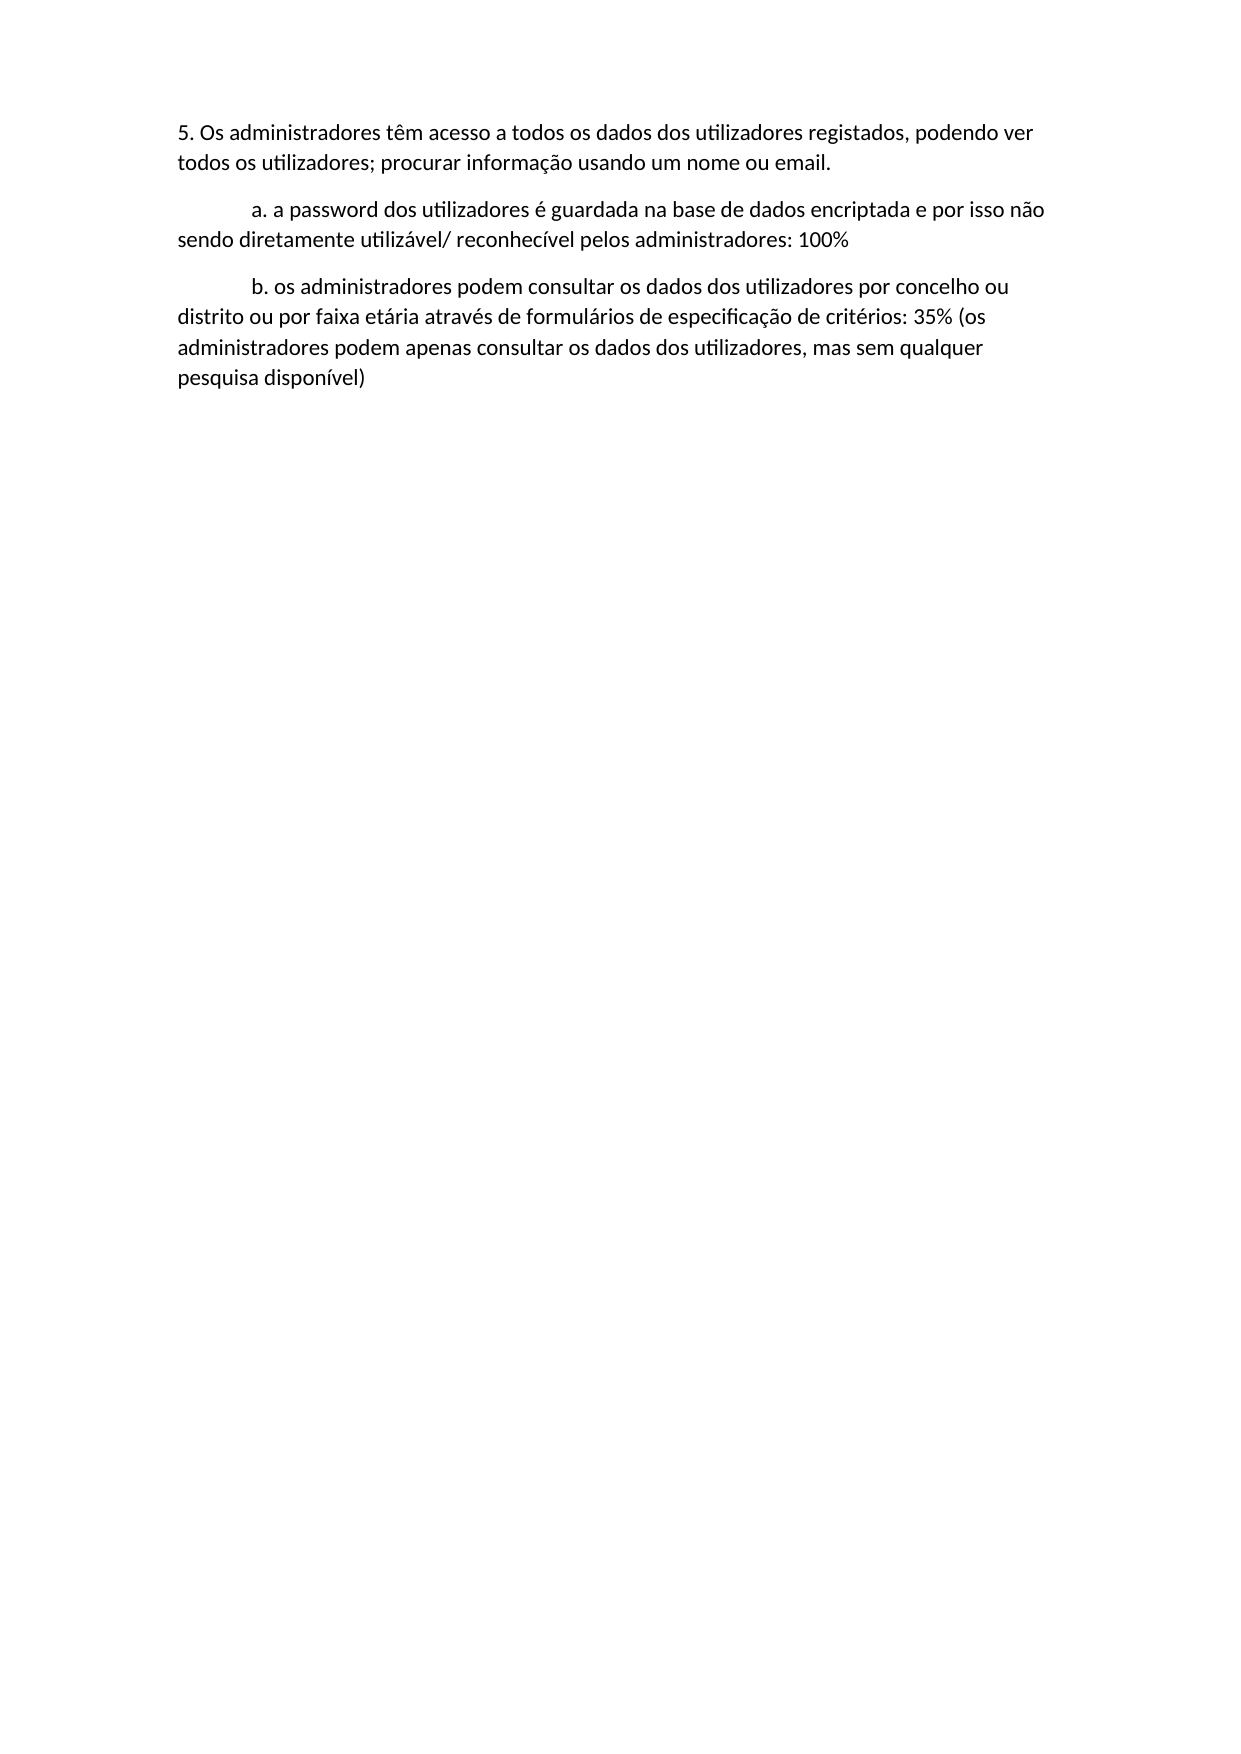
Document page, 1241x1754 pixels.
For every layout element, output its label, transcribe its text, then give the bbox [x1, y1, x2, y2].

text b. os administradores podem consultar os dados dos utilizadores por concelho ou distrito ou por faixa etária através de formulários de especificação de critérios: 35% (os administradores podem apenas consultar os dados dos utilizadores, mas sem qualquer pesquisa disponível) [177, 272, 1063, 391]
text 5. Os administradores têm acesso a todos os dados dos utilizadores registados, podendo ver todos os utilizadores; procurar informação usando um nome ou email. [177, 118, 1063, 176]
text a. a password dos utilizadores é guardada na base de dados encriptada e por isso não sendo diretamente utilizável/ reconhecível pelos administradores: 100% [177, 195, 1063, 253]
